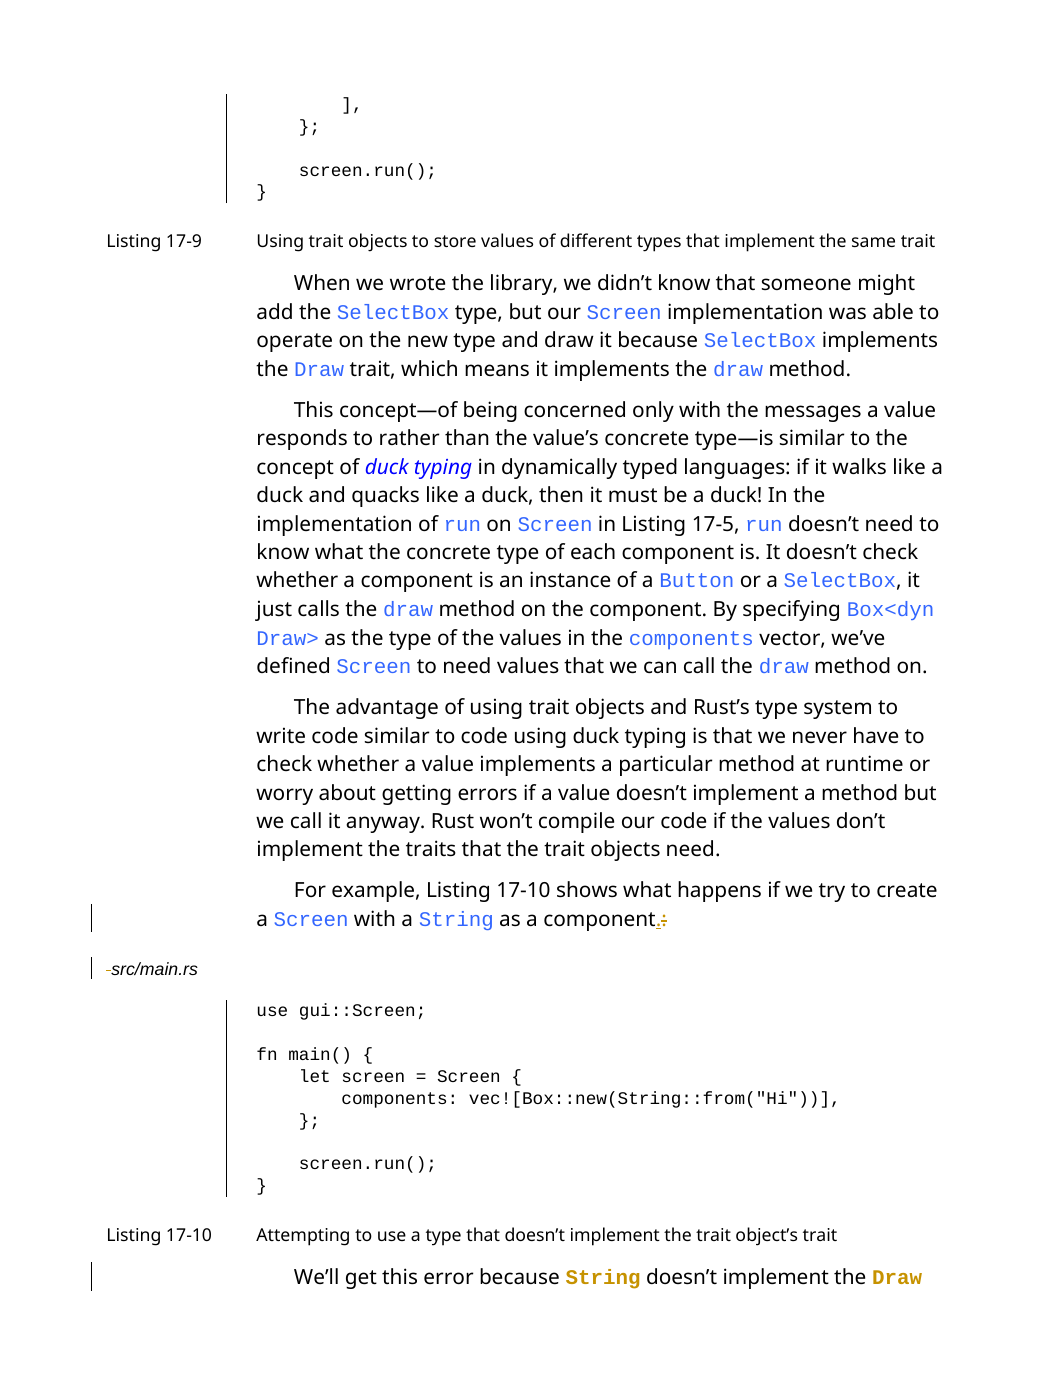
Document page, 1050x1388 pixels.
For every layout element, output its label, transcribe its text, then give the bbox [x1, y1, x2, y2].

text For example, Listing 17-10 shows what happens if we try to create a Screen with a String as a component [256, 875, 950, 932]
list Using trait objects to store values of different types that implement the same trait [106, 228, 950, 252]
text ], [227, 94, 950, 116]
text }; [227, 1109, 950, 1131]
text src/main.rs [106, 957, 950, 979]
text When we wrote the library, we didn’t know that someone might add the SelectBox type, but our Screen implementation was able to operate on the new type and draw it because SelectBox implements the Draw trait, which means it implements the draw method. [256, 268, 950, 382]
text This concept—of being concerned only with the messages a value responds to rather than the value’s concrete type—is similar to the concept of duck typing in dynamically typed languages: if it walks like a duck and quacks like a duck, then it must be a duck! In the implementation of run on Screen in Listing 17-5, run doesn’t need to know what the concrete type of each component is. It doesn’t check whether a component is an instance of a Button or a SelectBox, it just calls the draw method on the component. By specifying Box<dyn Draw> as the type of the values in the components vector, we’ve defined Screen to need values that we can call the draw method on. [256, 395, 950, 680]
text The advantage of using trait objects and Rust’s type system to write code similar to code using duck typing is that we never have to check whether a value implements a particular method at runtime or worry about getting errors if a value doesn’t implement a method but we call it anyway. Rust won’t compile our code if the values don’t implement the traits that the trait objects need. [256, 692, 950, 863]
text use gui::Screen; [227, 1000, 950, 1022]
text fn main() { [227, 1044, 950, 1066]
text }; [227, 116, 950, 137]
text components: vec![Box::new(String::from("Hi"))], [227, 1088, 950, 1109]
text We’ll get this error because String doesn’t implement the Draw trait: [256, 1262, 950, 1291]
text screen.run(); [227, 1153, 950, 1175]
text screen.run(); [227, 159, 950, 181]
text } [227, 1175, 950, 1197]
text let screen = Screen { [227, 1066, 950, 1088]
list Attempting to use a type that doesn’t implement the trait object’s trait [106, 1222, 950, 1246]
text } [227, 181, 950, 203]
